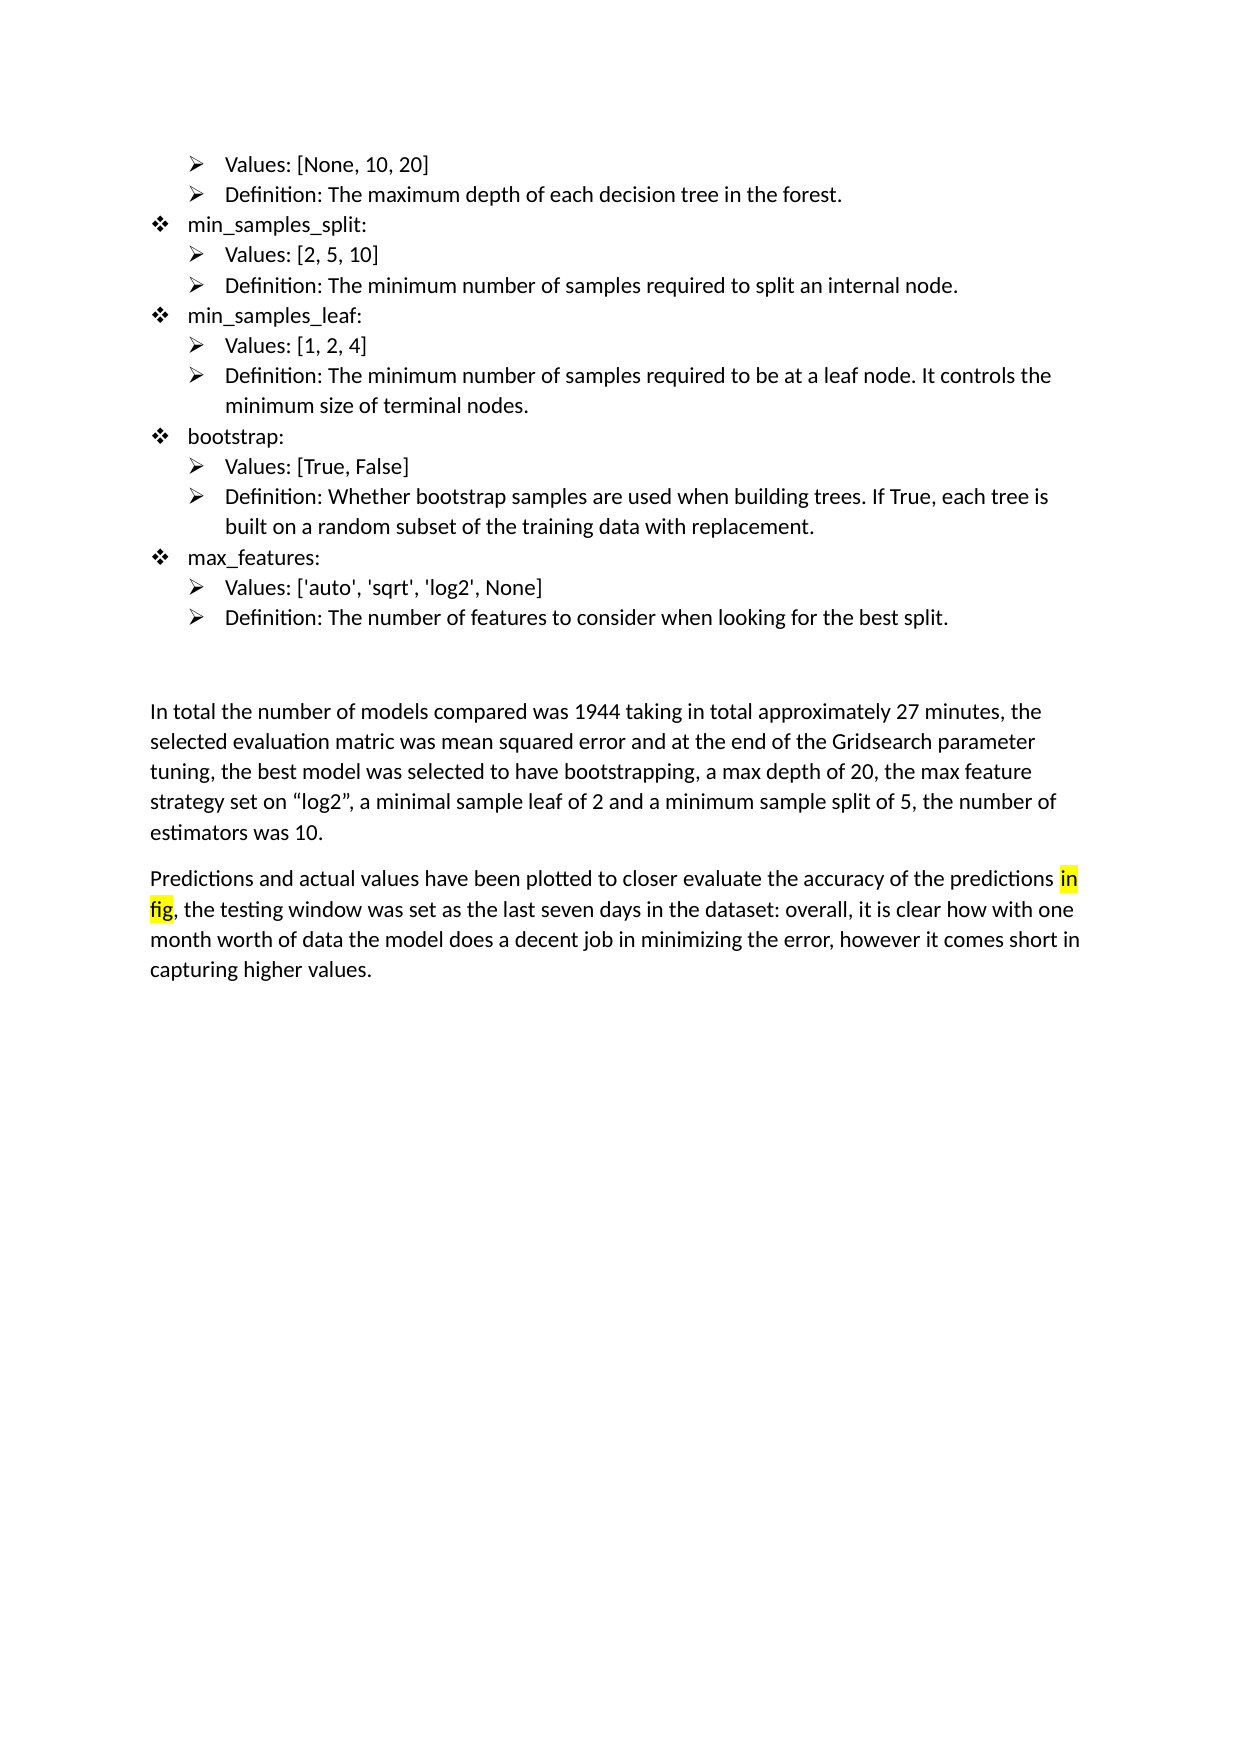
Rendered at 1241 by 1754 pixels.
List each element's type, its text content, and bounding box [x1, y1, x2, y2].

list Definition: The number of features to consider when looking for the best split. [187, 603, 1090, 631]
list max_features: [150, 543, 1090, 571]
list Definition: The minimum number of samples required to be at a leaf node. It controls the minimum size of terminal nodes. [187, 361, 1090, 420]
text Predictions and actual values have been plotted to closer evaluate the accuracy of the predictions in fig, the testing window was set as the last seven days in the dataset: overall, it is clear how with one month worth of data the model does a decent job in minimizing the error, however it comes short in capturing higher values. [150, 864, 1090, 983]
list Values: [True, False] [187, 452, 1090, 480]
list min_samples_split: [150, 210, 1090, 238]
list Definition: The maximum depth of each decision tree in the forest. [187, 180, 1090, 208]
list Values: [1, 2, 4] [187, 331, 1090, 359]
list bootstrap: [150, 422, 1090, 450]
list Definition: Whether bootstrap samples are used when building trees. If True, each tree is built on a random subset of the training data with replacement. [187, 482, 1090, 541]
text In total the number of models compared was 1944 taking in total approximately 27 minutes, the selected evaluation matric was mean squared error and at the end of the Gridsearch parameter tuning, the best model was selected to have bootstrapping, a max depth of 20, the max feature strategy set on “log2”, a minimal sample leaf of 2 and a minimum sample split of 5, the number of estimators was 10. [150, 697, 1090, 846]
list Values: [None, 10, 20] [187, 150, 1090, 178]
list Values: [2, 5, 10] [187, 241, 1090, 269]
list Definition: The minimum number of samples required to split an internal node. [187, 271, 1090, 299]
list min_samples_leaf: [150, 301, 1090, 329]
list Values: ['auto', 'sqrt', 'log2', None] [187, 573, 1090, 601]
